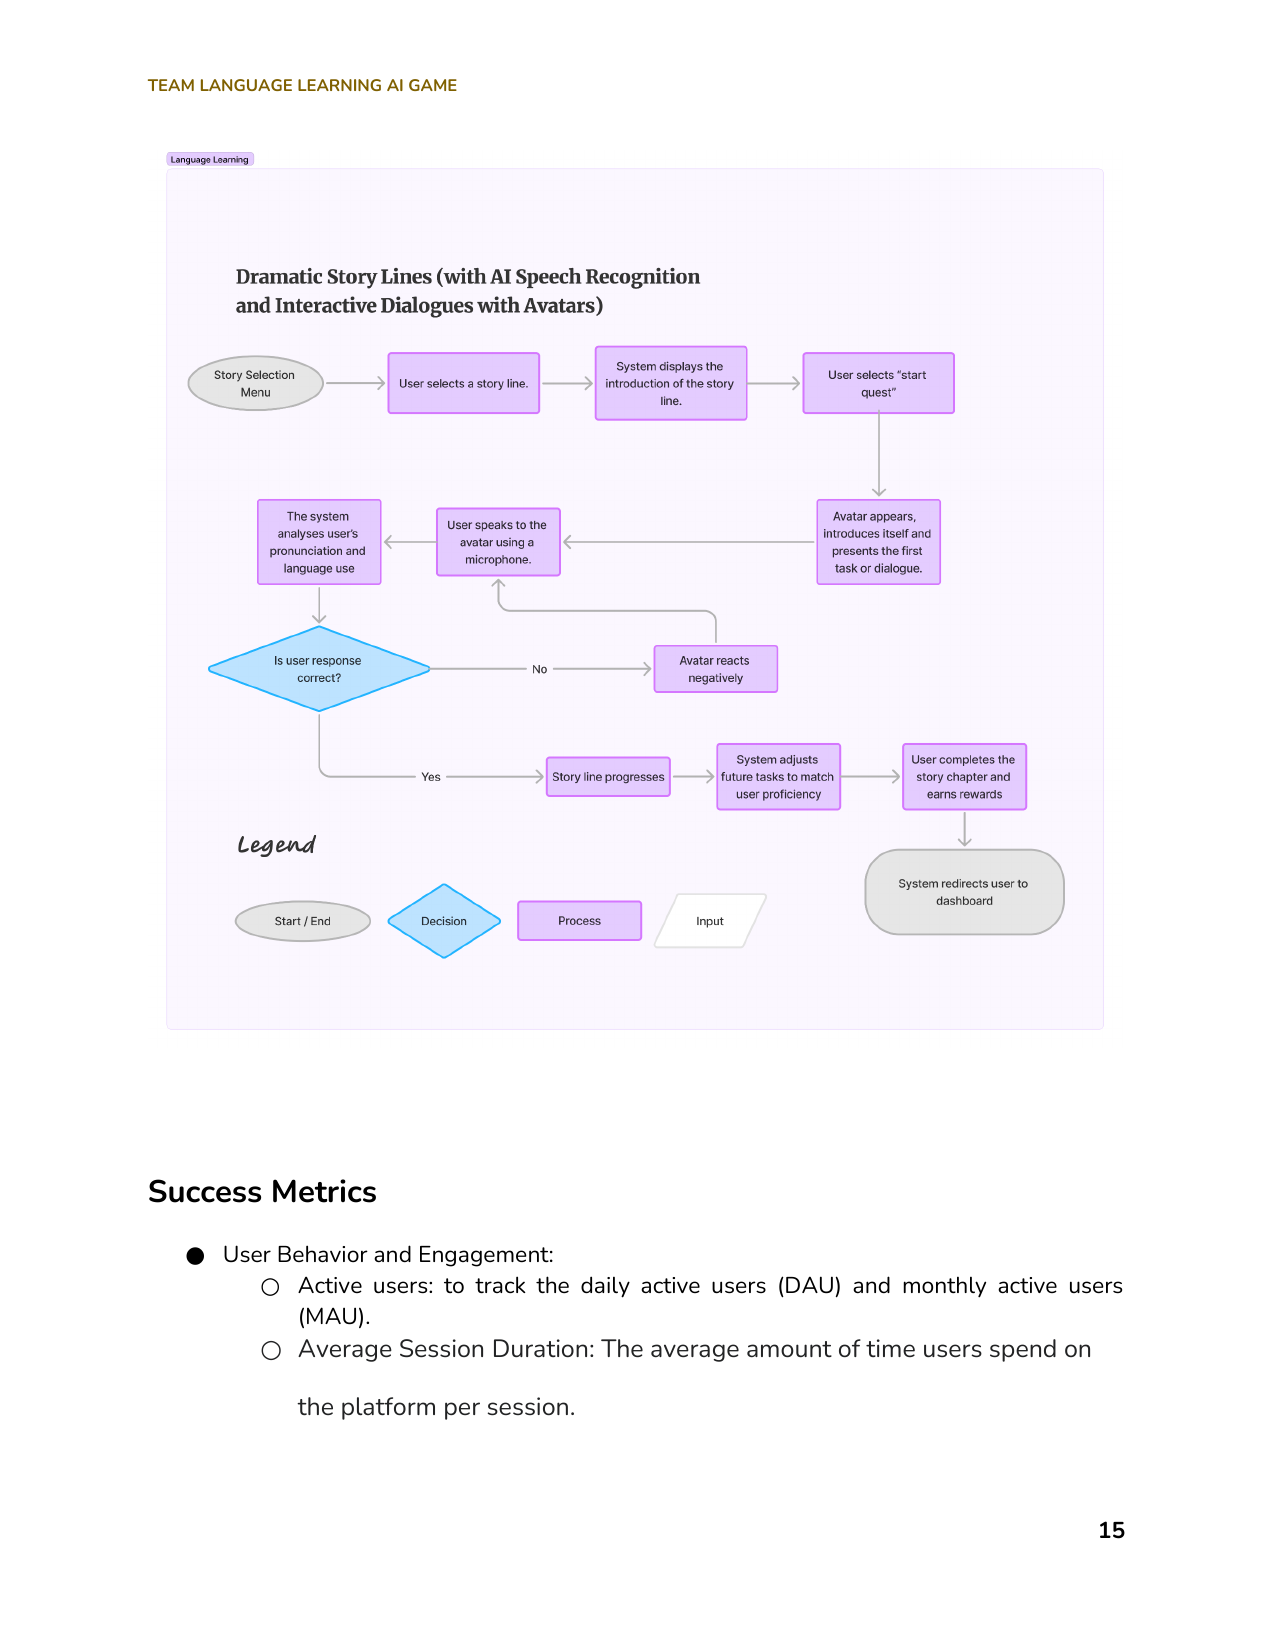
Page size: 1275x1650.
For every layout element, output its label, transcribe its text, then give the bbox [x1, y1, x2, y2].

list Average Session Duration: The average amount of time users spend on the platform per session. [260, 1333, 1125, 1424]
list User Behavior and Engagement: [185, 1239, 1125, 1270]
subtitle Success Metrics [148, 1171, 1125, 1214]
list Active users: to track the daily active users (DAU) and monthly active users (MAU). [260, 1270, 1125, 1333]
picture [147, 150, 1123, 1048]
